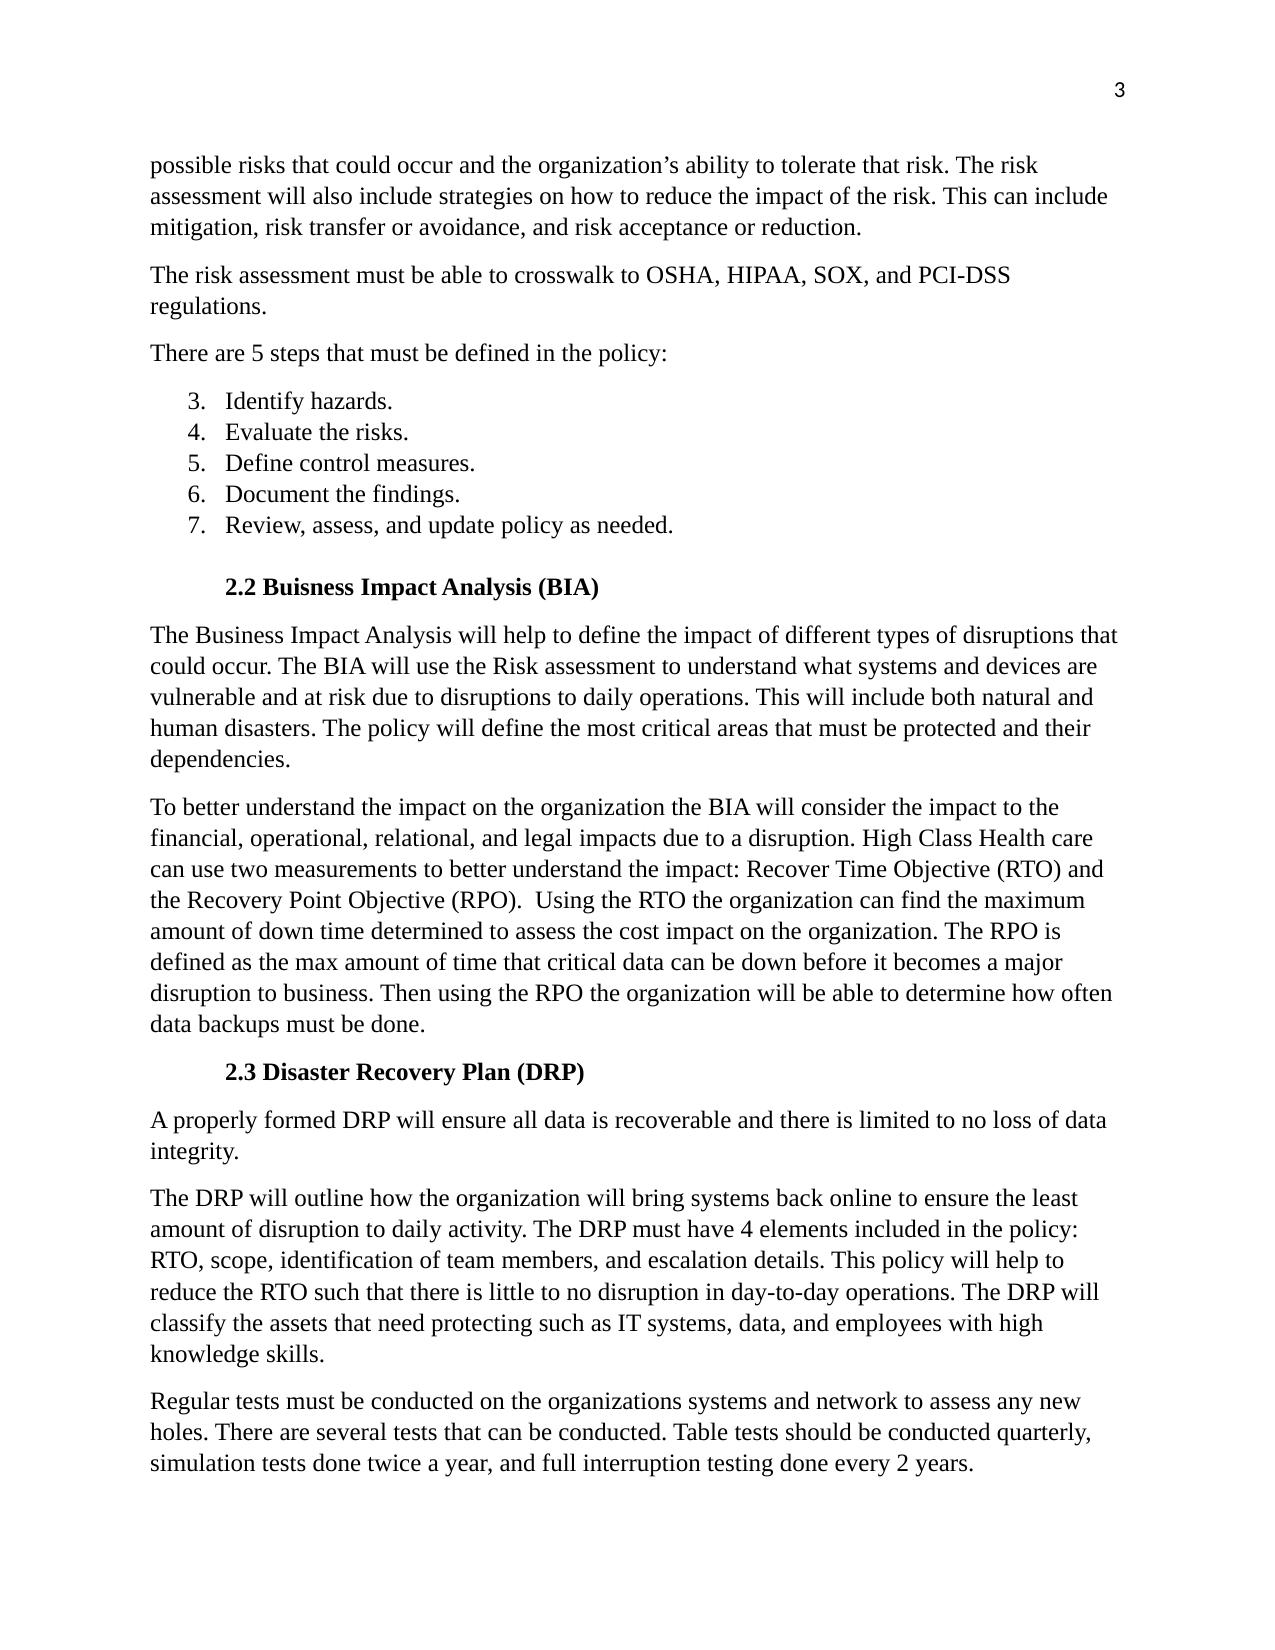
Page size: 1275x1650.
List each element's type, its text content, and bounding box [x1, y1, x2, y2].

list Document the findings. [187, 479, 1125, 508]
text The DRP will outline how the organization will bring systems back online to ensure the least amount of disruption to daily activity. The DRP must have 4 elements included in the policy: RTO, scope, identification of team members, and escalation details. This policy will help to reduce the RTO such that there is little to no disruption in day-to-day operations. The DRP will classify the assets that need protecting such as IT systems, data, and employees with high knowledge skills. [150, 1183, 1125, 1367]
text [150, 150, 1125, 241]
list Buisness Impact Analysis (BIA) [225, 572, 1125, 601]
list Identify hazards. [187, 386, 1125, 415]
list Evaluate the risks. [187, 417, 1125, 446]
list Review, assess, and update policy as needed. [187, 510, 1125, 539]
text The Business Impact Analysis will help to define the impact of different types of disruptions that could occur. The BIA will use the Risk assessment to understand what systems and devices are vulnerable and at risk due to disruptions to daily operations. This will include both natural and human disasters. The policy will define the most critical areas that must be protected and their dependencies. [150, 620, 1125, 773]
list Disaster Recovery Plan (DRP) [225, 1057, 1125, 1086]
text The risk assessment must be able to crosswalk to OSHA, HIPAA, SOX, and PCI-DSS regulations. [150, 260, 1125, 319]
list Define control measures. [187, 448, 1125, 477]
text To better understand the impact on the organization the BIA will consider the impact to the financial, operational, relational, and legal impacts due to a disruption. High Class Health care can use two measurements to better understand the impact: Recover Time Objective (RTO) and the Recovery Point Objective (RPO). Using the RTO the organization can find the maximum amount of down time determined to assess the cost impact on the organization. The RPO is defined as the max amount of time that critical data can be down before it becomes a major disruption to business. Then using the RPO the organization will be able to determine how often data backups must be done. [150, 792, 1125, 1038]
text There are 5 steps that must be defined in the policy: [150, 338, 1125, 367]
text A properly formed DRP will ensure all data is recoverable and there is limited to no loss of data integrity. [150, 1105, 1125, 1164]
text Regular tests must be conducted on the organizations systems and network to assess any new holes. There are several tests that can be conducted. Table tests should be conducted quarterly, simulation tests done twice a year, and full interruption testing done every 2 years. [150, 1386, 1125, 1477]
